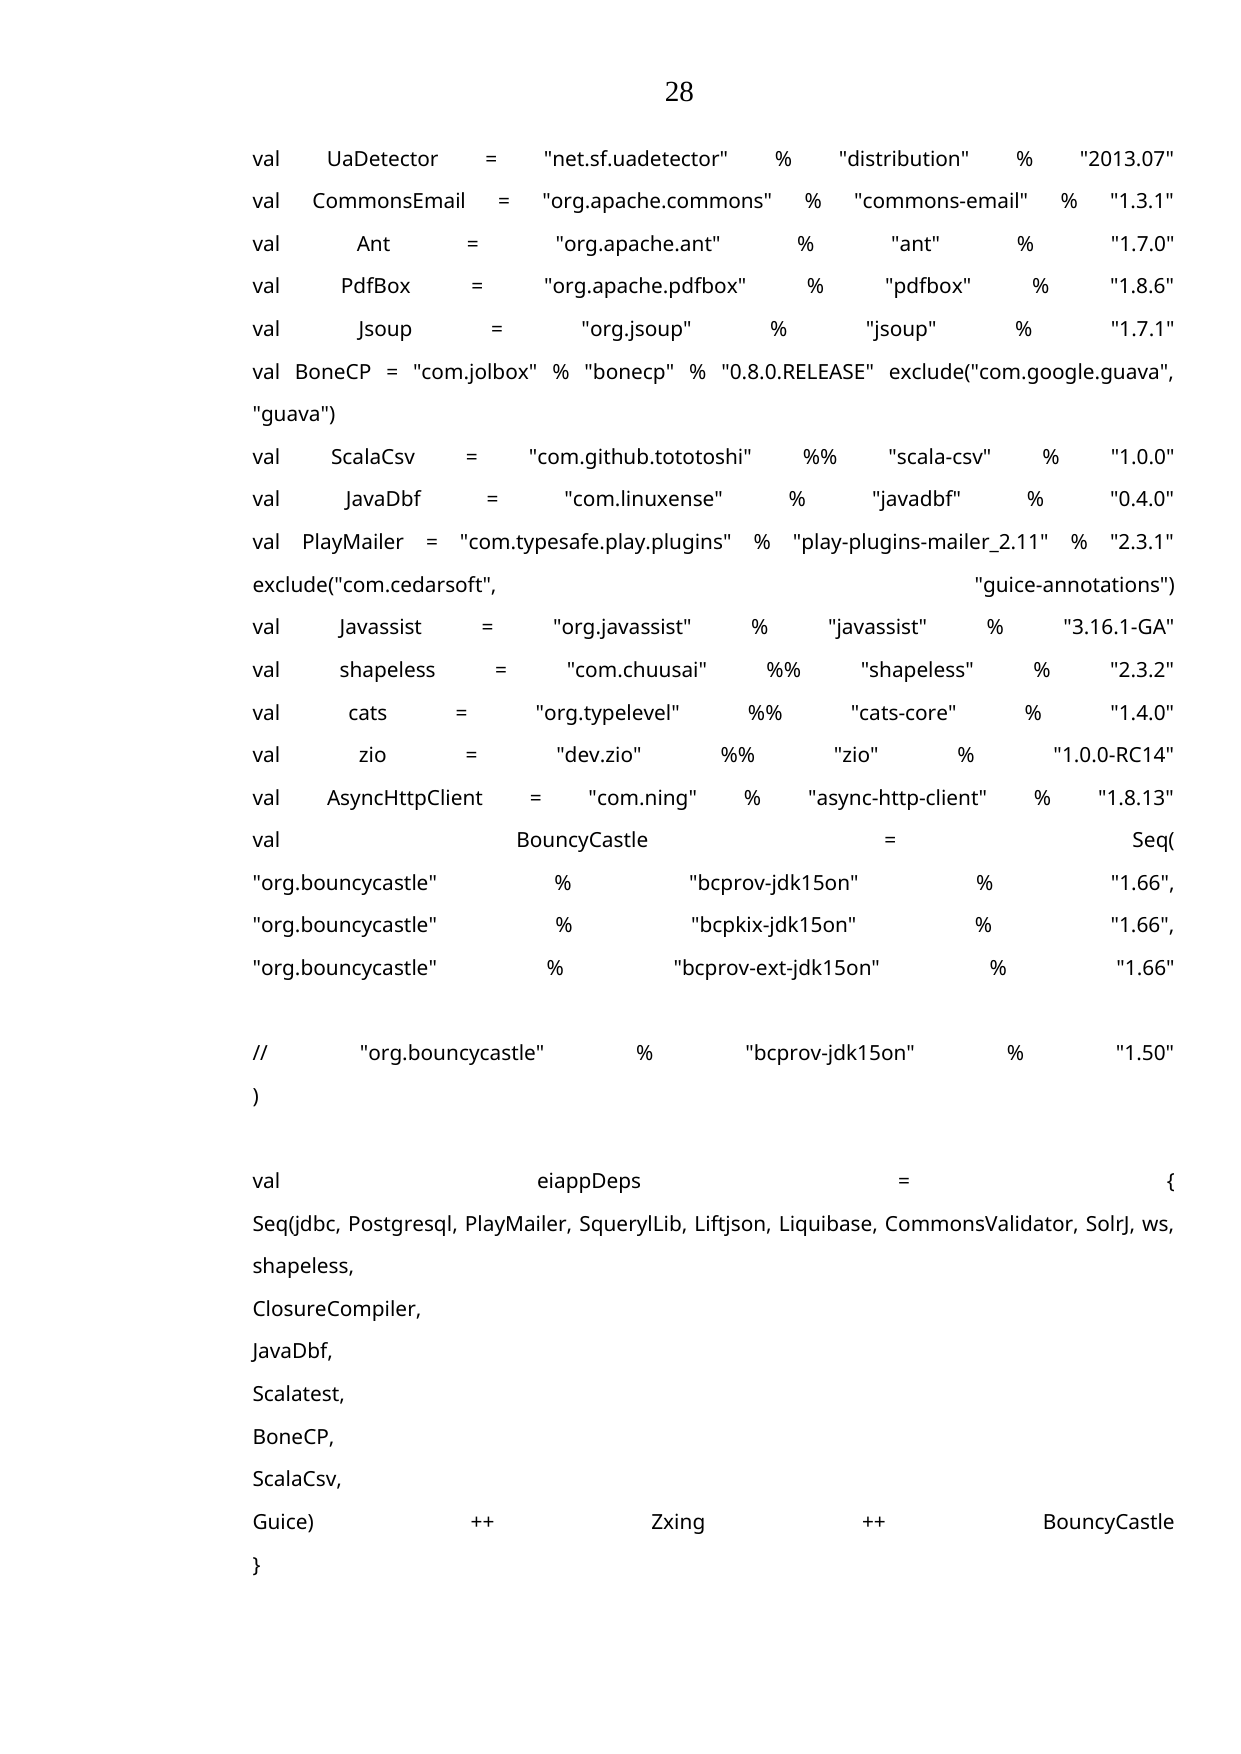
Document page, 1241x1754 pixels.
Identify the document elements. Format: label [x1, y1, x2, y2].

text [252, 135, 1219, 1631]
